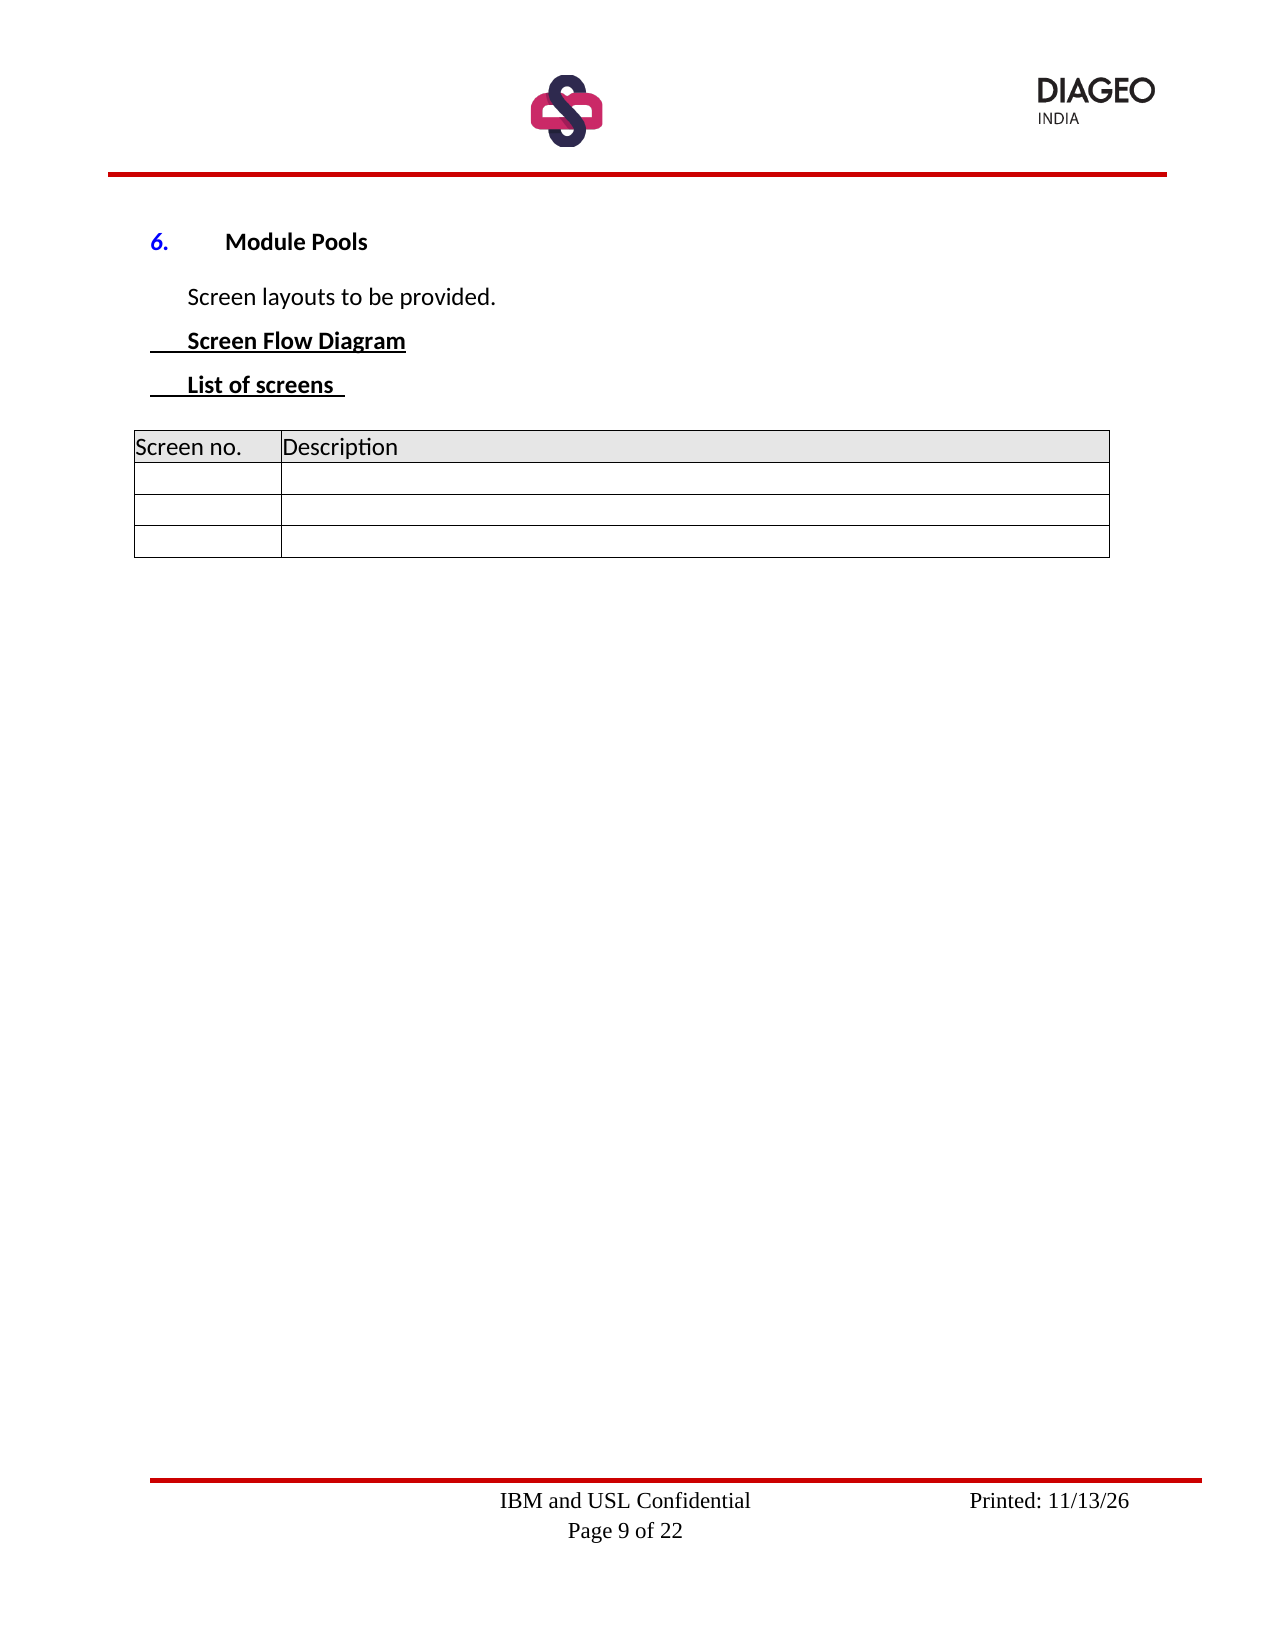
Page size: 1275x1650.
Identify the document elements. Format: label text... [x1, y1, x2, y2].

table_header Screen no. [135, 431, 281, 462]
picture [1035, 75, 1156, 127]
text Screen layouts to be provided. [150, 281, 1125, 312]
table_cell [135, 463, 281, 493]
subtitle List of screens [150, 369, 1125, 400]
subtitle Screen Flow Diagram [150, 325, 1125, 356]
table_cell [135, 526, 281, 557]
table_cell [282, 495, 1109, 525]
table_cell [282, 463, 1109, 493]
table_cell [135, 495, 281, 525]
table_cell [282, 526, 1109, 557]
table_header Description [282, 431, 1109, 462]
subtitle Module Pools [150, 226, 1125, 256]
